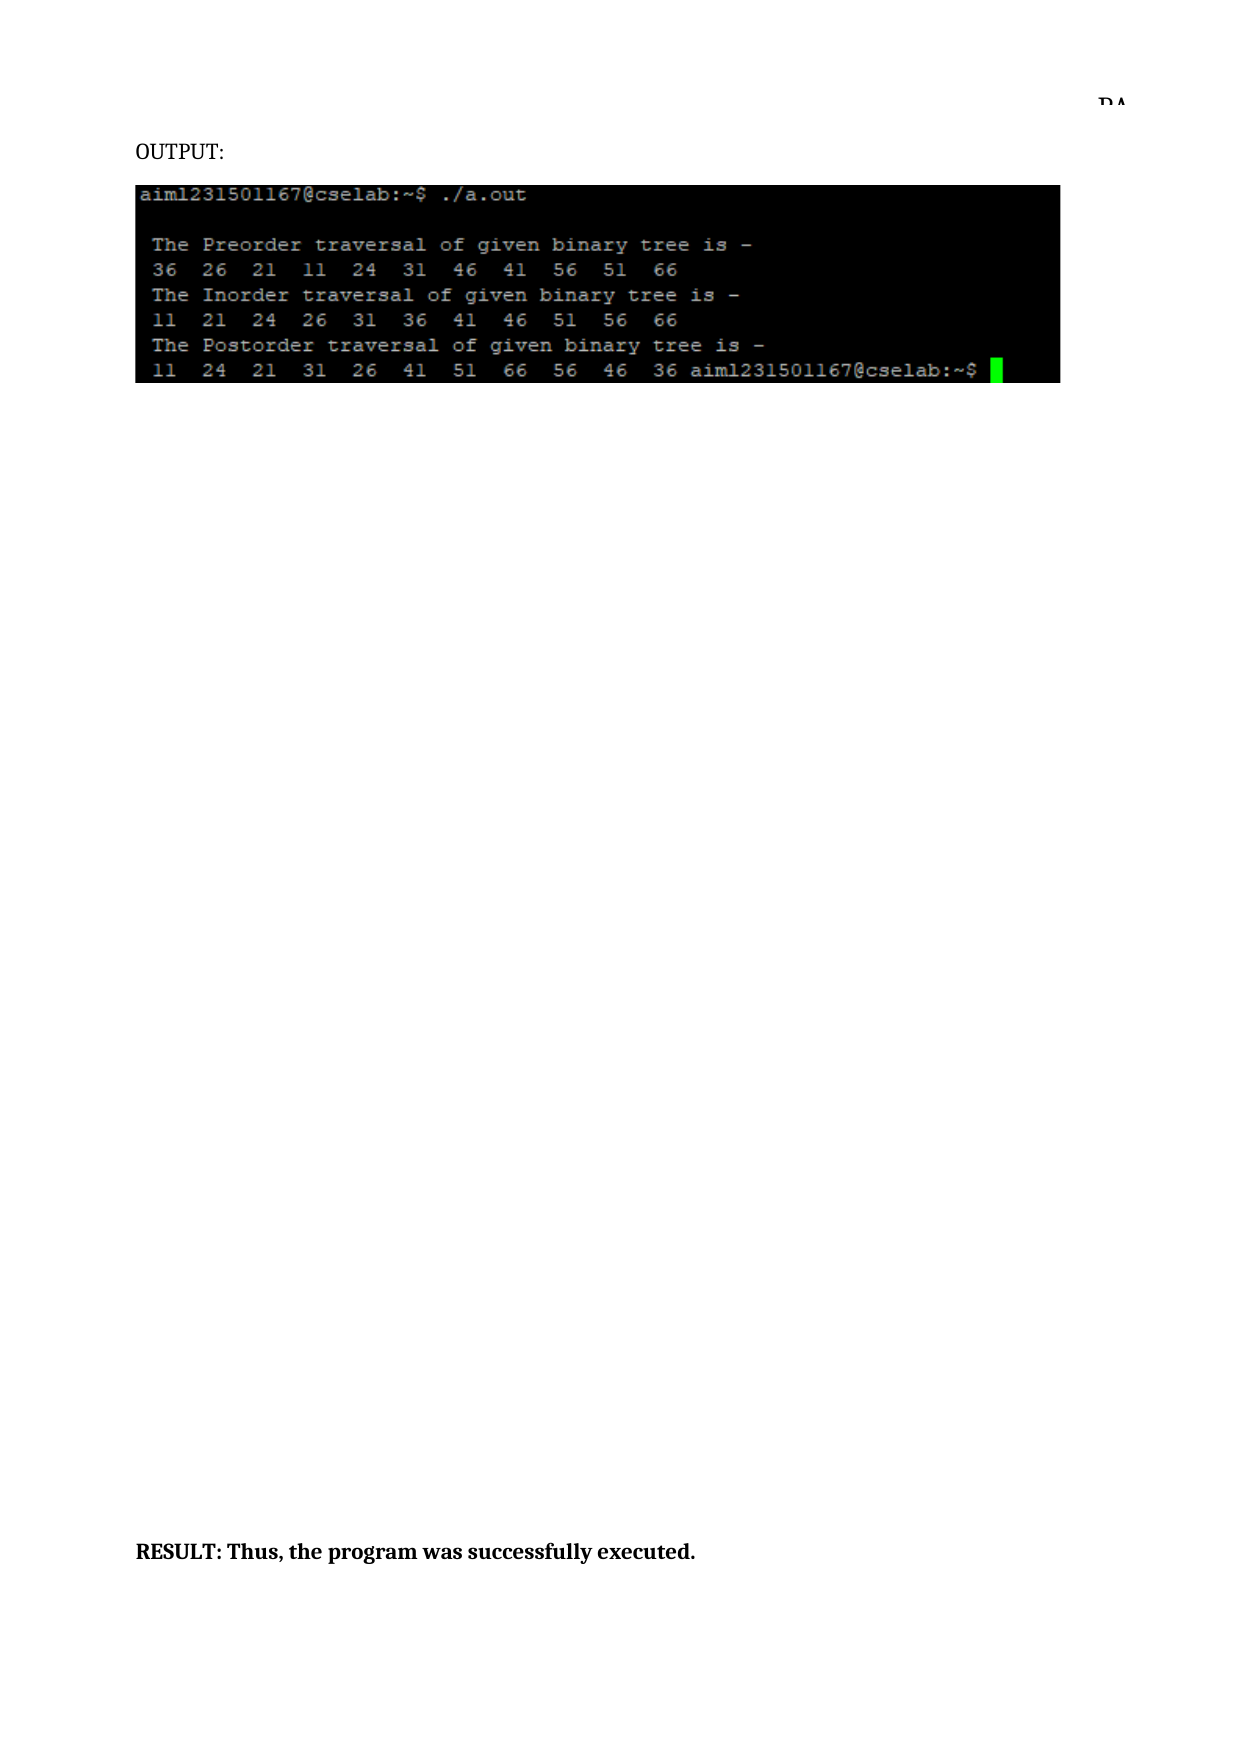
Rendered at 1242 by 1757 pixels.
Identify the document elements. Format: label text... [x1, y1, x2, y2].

text OUTPUT: [136, 139, 1162, 165]
text RESULT: Thus, the program was successfully executed. [136, 1539, 1162, 1565]
picture [135, 185, 1061, 383]
